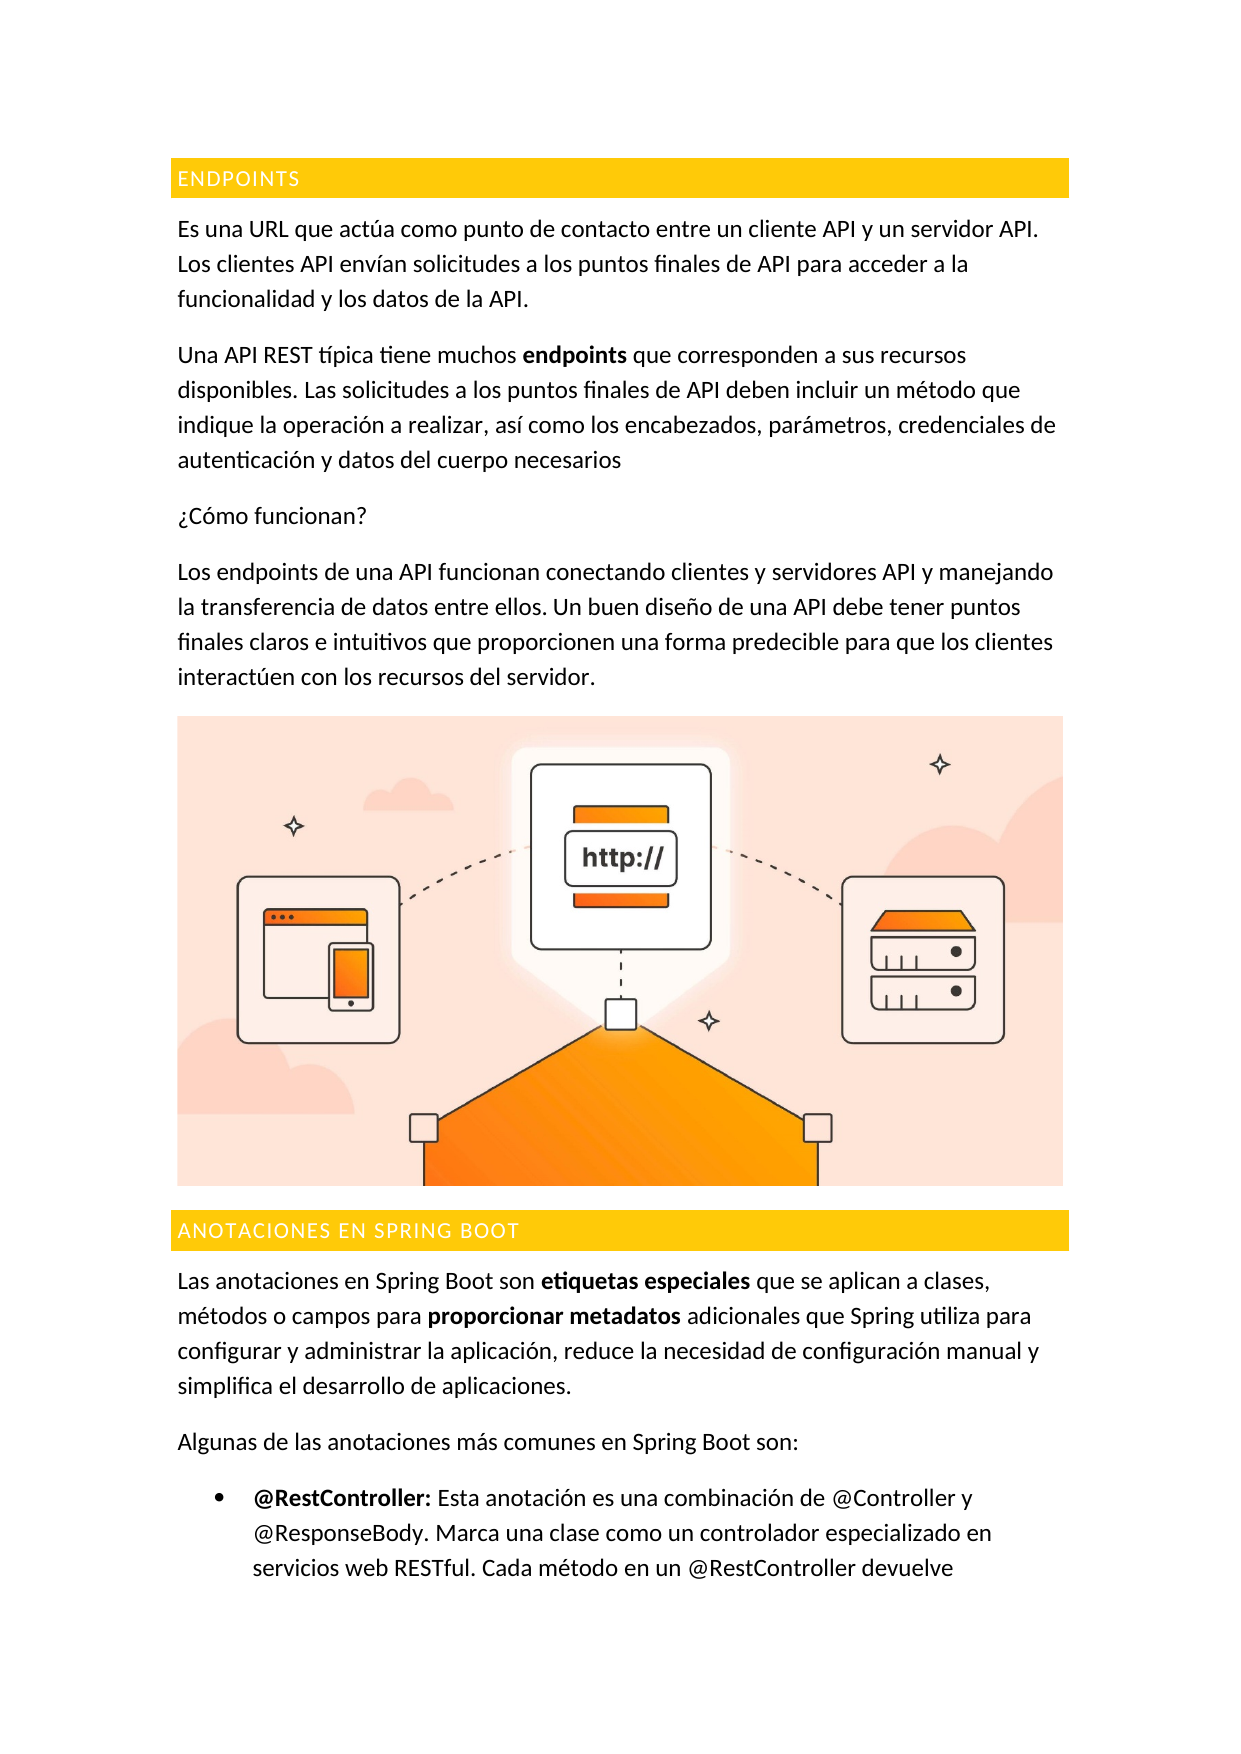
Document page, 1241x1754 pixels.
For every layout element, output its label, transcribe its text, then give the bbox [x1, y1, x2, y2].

text Una API REST típica tiene muchos endpoints que corresponden a sus recursos disponibles. Las solicitudes a los puntos finales de API deben incluir un método que indique la operación a realizar, así como los encabezados, parámetros, credenciales de autenticación y datos del cuerpo necesarios [177, 339, 1063, 474]
text Es una URL que actúa como punto de contacto entre un cliente API y un servidor API. Los clientes API envían solicitudes a los puntos finales de API para acceder a la funcionalidad y los datos de la API. [177, 213, 1063, 314]
text Los endpoints de una API funcionan conectando clientes y servidores API y manejando la transferencia de datos entre ellos. Un buen diseño de una API debe tener puntos finales claros e intuitivos que proporcionen una forma predecible para que los clientes interactúen con los recursos del servidor. [177, 556, 1063, 691]
text Algunas de las anotaciones más comunes en Spring Boot son: [177, 1426, 1063, 1456]
text ¿Cómo funcionan? [177, 500, 1063, 530]
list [215, 1482, 1063, 1582]
subtitle Endpoints [177, 164, 1063, 192]
subtitle Anotaciones en Spring Boot [177, 1216, 1063, 1244]
text Las anotaciones en Spring Boot son etiquetas especiales que se aplican a clases, métodos o campos para proporcionar metadatos adicionales que Spring utiliza para configurar y administrar la aplicación, reduce la necesidad de configuración manual y simplifica el desarrollo de aplicaciones. [177, 1265, 1063, 1401]
picture [177, 716, 1063, 1186]
